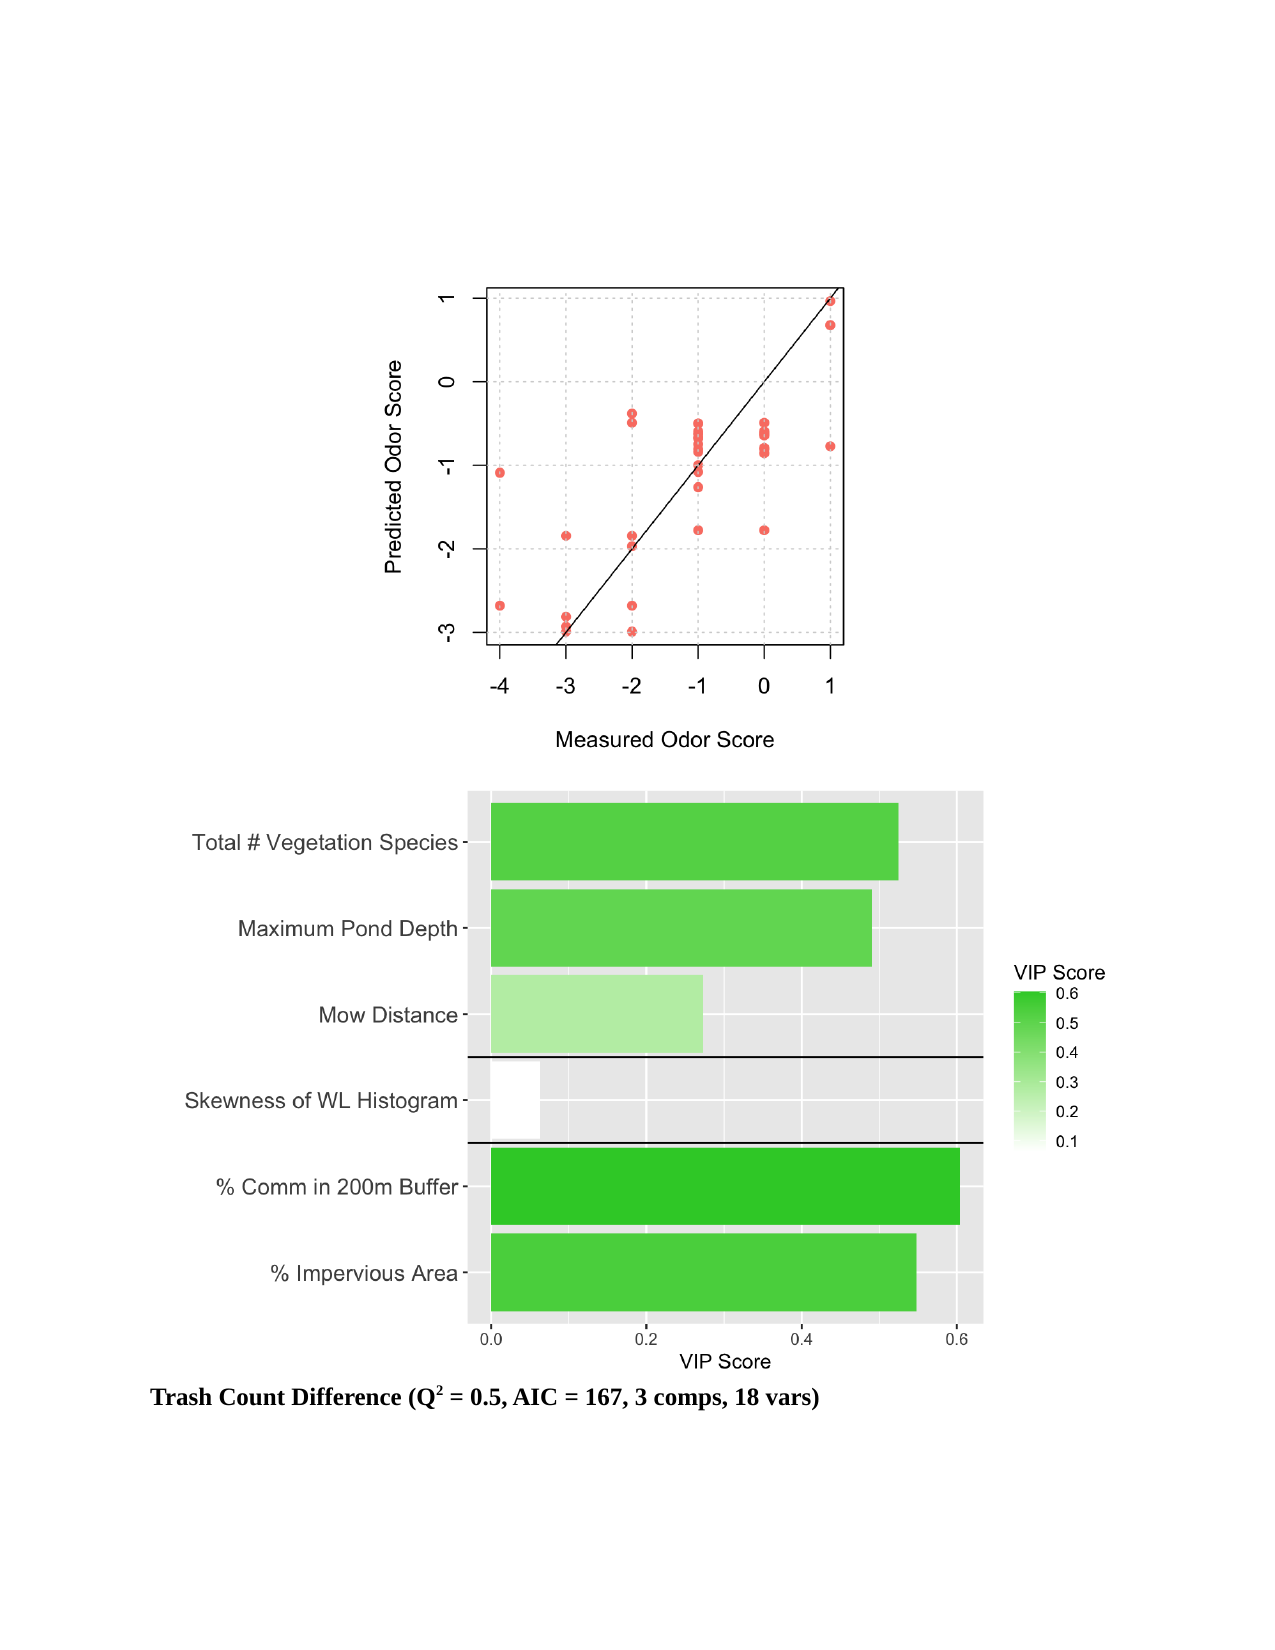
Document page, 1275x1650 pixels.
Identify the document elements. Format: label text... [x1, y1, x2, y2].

text Trash Count Difference (Q2 = 0.5, AIC = 167, 3 comps, 18 vars) [150, 1382, 1125, 1411]
picture [150, 178, 1125, 1382]
